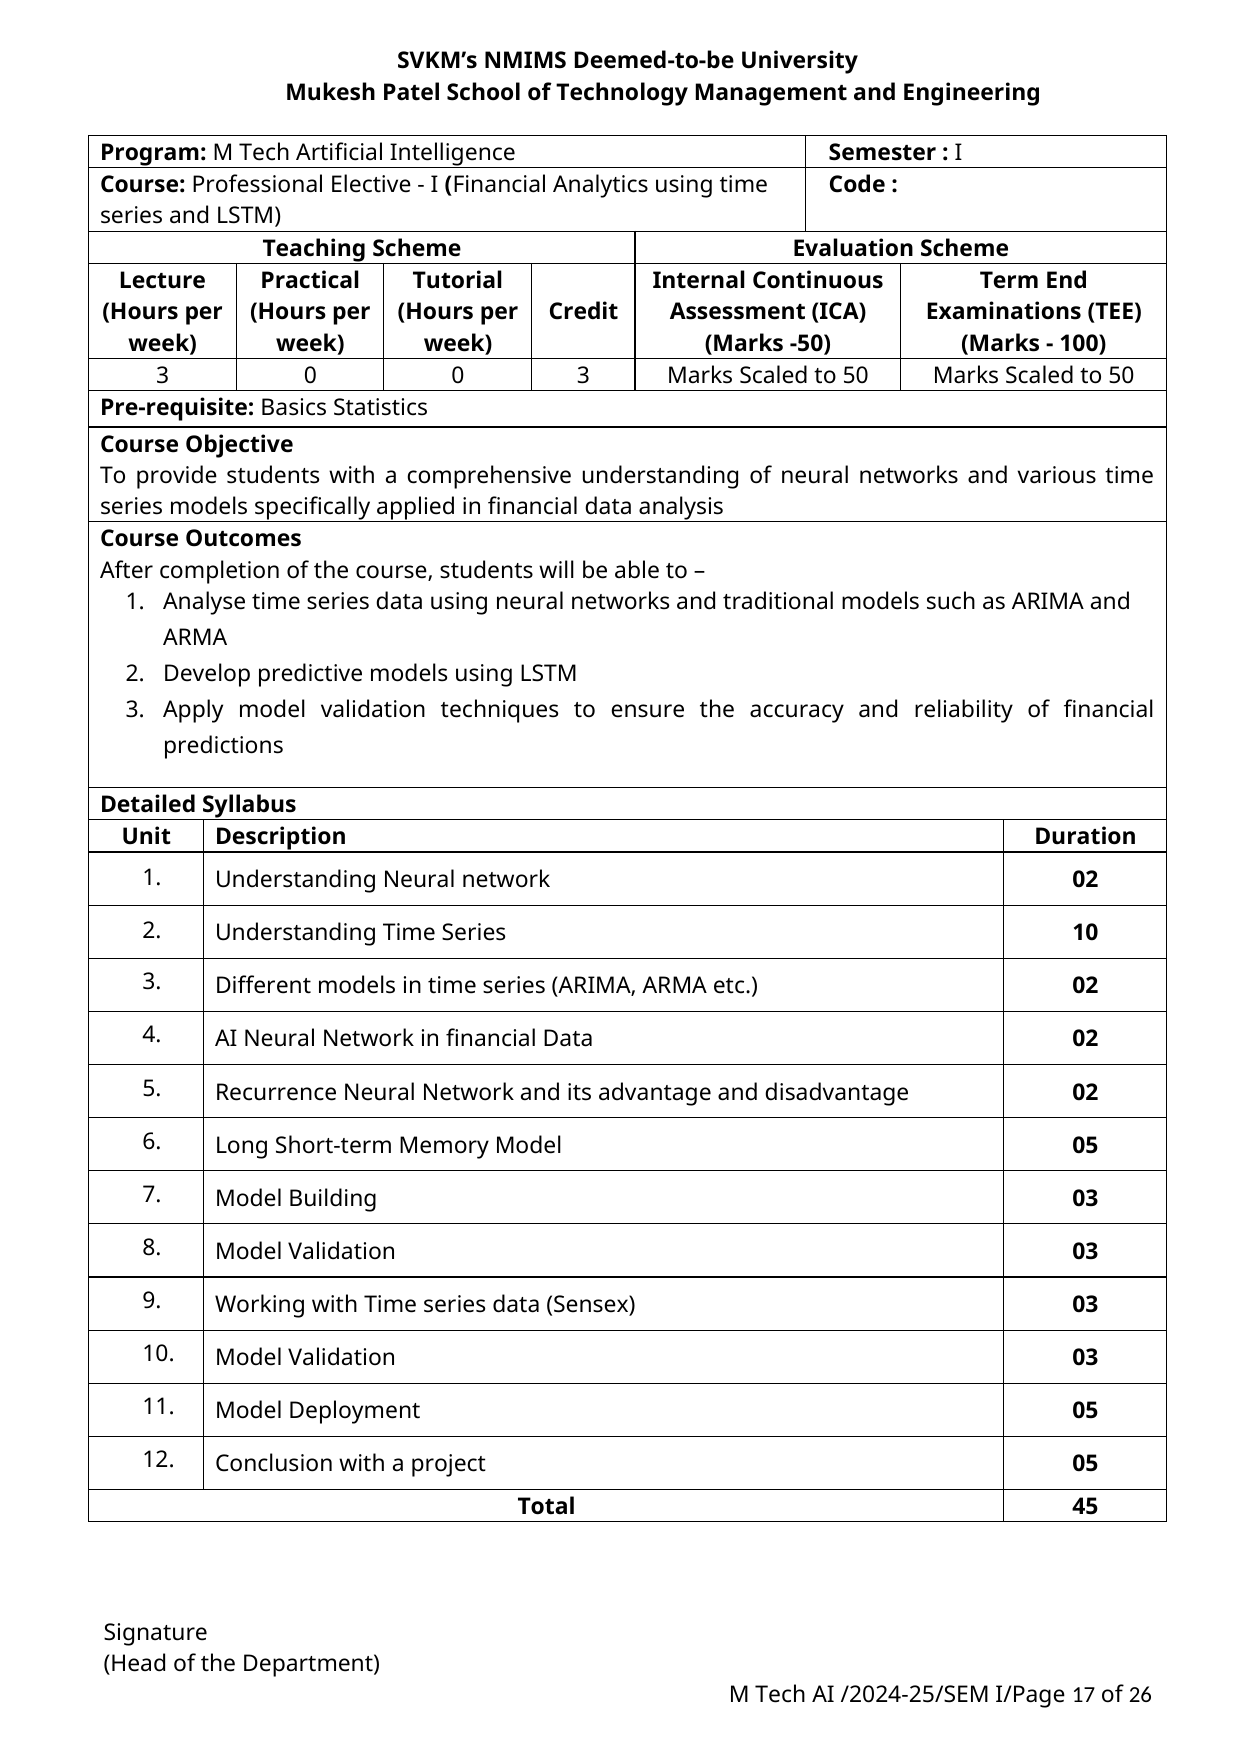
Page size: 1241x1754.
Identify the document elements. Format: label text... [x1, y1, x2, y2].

table_cell 05 [1004, 1384, 1166, 1436]
table_cell Conclusion with a project [204, 1437, 1003, 1489]
table_cell [89, 1065, 203, 1117]
table_cell Duration [1004, 820, 1166, 851]
table_cell 0 [237, 359, 383, 390]
table_cell 3 [89, 359, 236, 390]
table_cell 03 [1004, 1171, 1166, 1223]
table_cell [89, 959, 203, 1011]
table_cell 02 [1004, 1065, 1166, 1117]
table_cell [89, 1437, 203, 1489]
table_cell 3 [532, 359, 634, 390]
table_cell 03 [1004, 1224, 1166, 1276]
table_cell Total [89, 1490, 1003, 1521]
table_cell 03 [1004, 1331, 1166, 1383]
table_cell [89, 1331, 203, 1383]
table_cell [89, 1118, 203, 1170]
table_cell Teaching Scheme [89, 232, 634, 263]
table_cell Description [204, 820, 1003, 851]
table_cell Different models in time series (ARIMA, ARMA etc.) [204, 959, 1003, 1011]
table_header Program: M Tech Artificial Intelligence [89, 136, 805, 167]
table_cell Understanding Time Series [204, 906, 1003, 958]
table_cell 02 [1004, 959, 1166, 1011]
table_cell 02 [1004, 853, 1166, 904]
table_cell [89, 853, 203, 904]
table_cell Model Deployment [204, 1384, 1003, 1436]
table_cell Internal Continuous Assessment (ICA) (Marks -50) [636, 264, 900, 358]
table_cell Understanding Neural network [204, 853, 1003, 904]
table_cell AI Neural Network in financial Data [204, 1012, 1003, 1064]
table_cell Tutorial (Hours per week) [384, 264, 531, 358]
table_cell Pre-requisite: Basics Statistics [89, 391, 1166, 426]
table_cell Practical (Hours per week) [237, 264, 383, 358]
table_cell Model Validation [204, 1224, 1003, 1276]
table_cell 0 [384, 359, 531, 390]
table_cell Lecture (Hours per week) [89, 264, 236, 358]
table_cell 45 [1004, 1490, 1166, 1521]
table_cell Model Building [204, 1171, 1003, 1223]
table_cell Unit [89, 820, 203, 851]
table_cell Marks Scaled to 50 [636, 359, 900, 390]
table_cell Detailed Syllabus [89, 788, 1166, 819]
table_cell Code : [806, 168, 1166, 231]
table_cell 05 [1004, 1118, 1166, 1170]
table_cell Term End Examinations (TEE) (Marks - 100) [901, 264, 1166, 358]
table_cell [89, 1012, 203, 1064]
table_cell Model Validation [204, 1331, 1003, 1383]
table_cell 03 [1004, 1278, 1166, 1329]
table_header Semester : I [806, 136, 1166, 167]
table_cell Credit [532, 264, 634, 358]
table_cell [89, 1278, 203, 1329]
table_cell 02 [1004, 1012, 1166, 1064]
table_cell Course: Professional Elective - I (Financial Analytics using time series and LSTM) [89, 168, 805, 231]
table_cell [89, 906, 203, 958]
table_cell Working with Time series data (Sensex) [204, 1278, 1003, 1329]
table_cell 05 [1004, 1437, 1166, 1489]
table_cell Recurrence Neural Network and its advantage and disadvantage [204, 1065, 1003, 1117]
table_cell [89, 1384, 203, 1436]
table_cell Evaluation Scheme [636, 232, 1166, 263]
table_cell Long Short-term Memory Model [204, 1118, 1003, 1170]
table_cell 10 [1004, 906, 1166, 958]
table_cell Marks Scaled to 50 [901, 359, 1166, 390]
table_cell [89, 1171, 203, 1223]
table_cell [89, 1224, 203, 1276]
table_cell Course Objective To provide students with a comprehensive understanding of neural networks and various time series models specifically applied in financial data analysis [89, 428, 1166, 521]
table_cell Course Outcomes After completion of the course, students will be able to – Analyse time series data using neural networks and traditional models such as ARIMA and ARMA Develop predictive models using LSTM Apply model validation techniques to ensure the accuracy and reliability of financial predictions [89, 522, 1166, 787]
